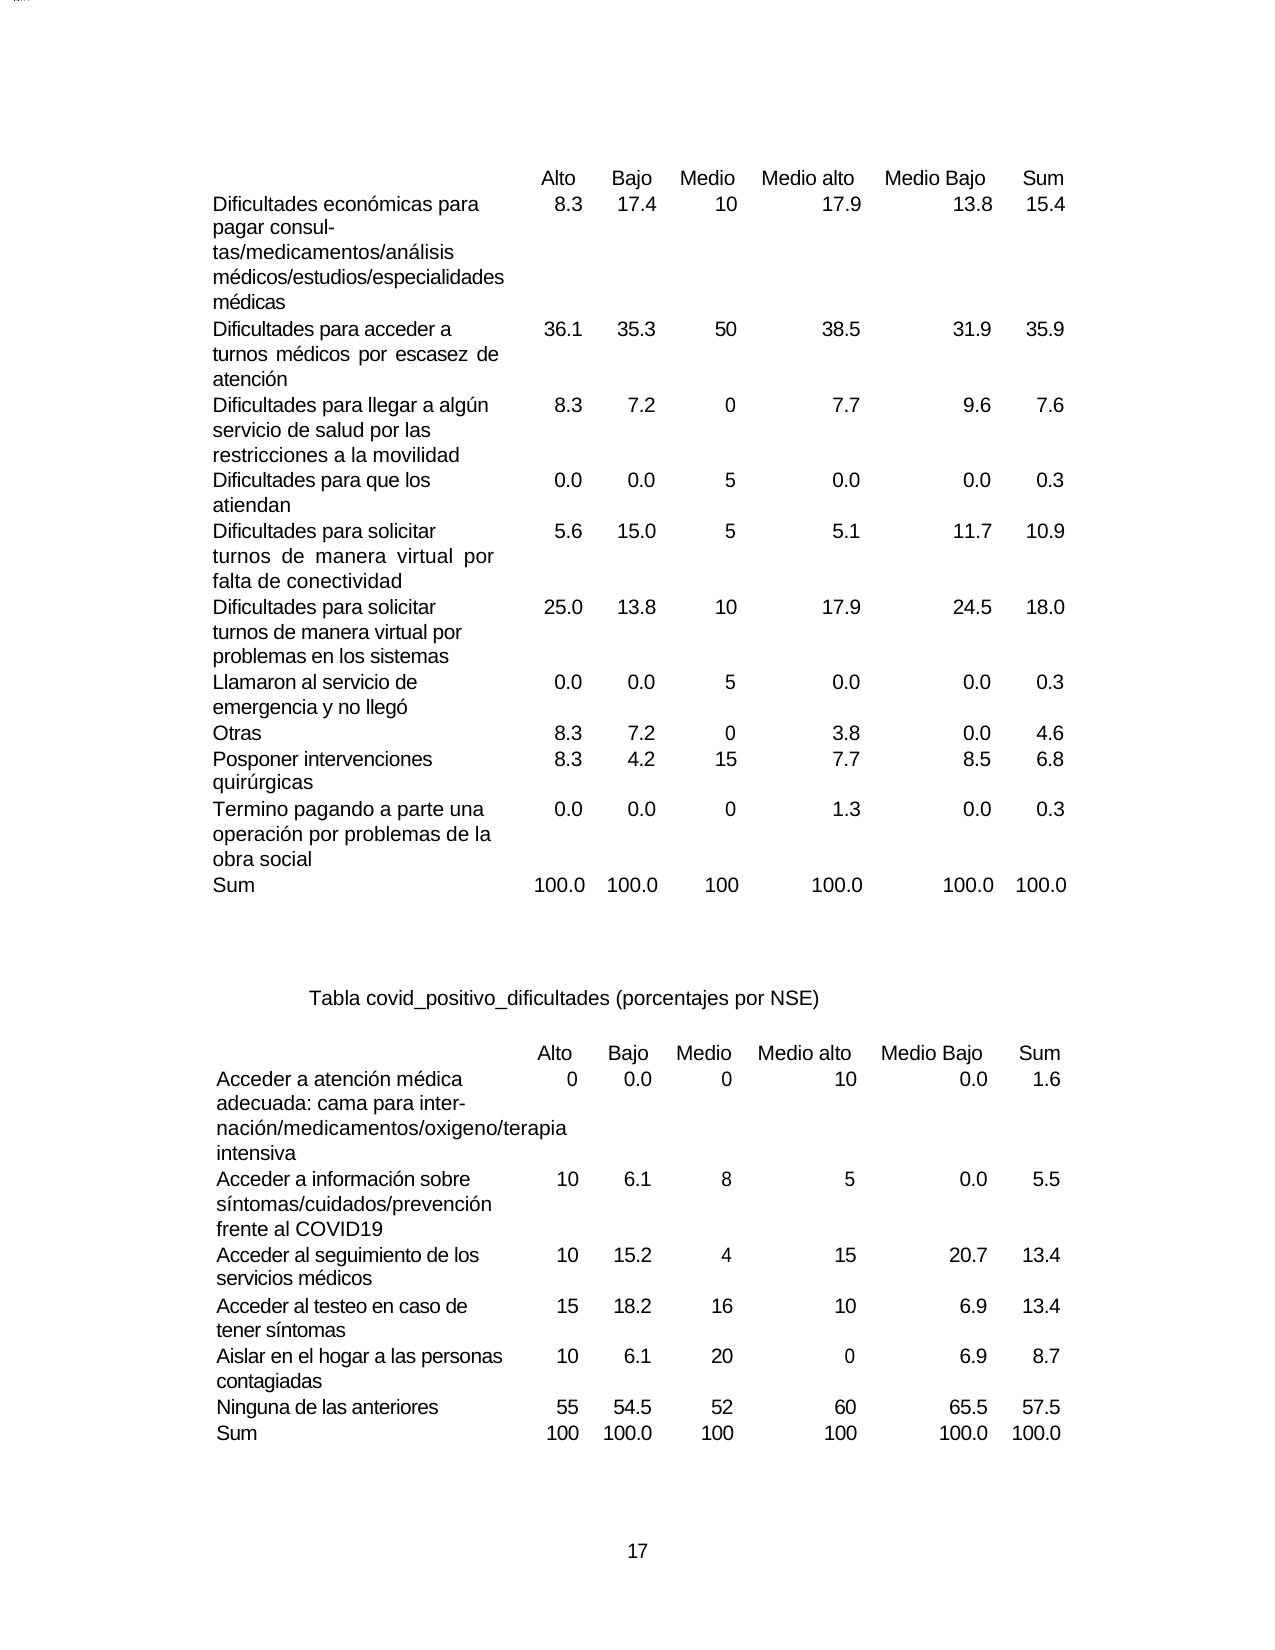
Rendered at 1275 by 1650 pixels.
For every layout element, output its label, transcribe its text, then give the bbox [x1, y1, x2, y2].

text servicios médicos [216, 1267, 1275, 1290]
text Dificultades económicas para 8.3 17.4 10 17.9 13.8 15.4 [212, 192, 1275, 216]
text servicio de salud por las [212, 418, 1275, 442]
text Sum 100.0 100.0 100 100.0 100.0 100.0 [212, 873, 1275, 897]
text Dificultades para llegar a algún 8.3 7.2 0 7.7 9.6 7.6 [212, 393, 1275, 417]
text Termino pagando a parte una 0.0 0.0 0 1.3 0.0 0.3 [212, 798, 1275, 822]
text contagiadas [216, 1369, 1275, 1393]
text turnos médicos por escasez de atención [212, 341, 507, 391]
text operación por problemas de la [212, 823, 1275, 847]
text 17 [627, 1539, 1275, 1563]
text Ninguna de las anteriores 55 54.5 52 60 65.5 57.5 [216, 1395, 1275, 1419]
text Dificultades para solicitar 5.6 15.0 5 5.1 11.7 10.9 [212, 519, 1275, 543]
text Tabla covid_positivo_dificultades (porcentajes por NSE) [212, 986, 1275, 1010]
text Llamaron al servicio de 0.0 0.0 5 0.0 0.0 0.3 [212, 671, 1275, 694]
text Dificultades para que los 0.0 0.0 5 0.0 0.0 0.3 [212, 469, 1275, 493]
text Acceder al seguimiento de los 10 15.2 4 15 20.7 13.4 [216, 1243, 1275, 1267]
text atiendan [212, 493, 1275, 517]
text Acceder al testeo en caso de 15 18.2 16 10 6.9 13.4 [216, 1294, 1275, 1318]
text Alto Bajo Medio Medio alto Medio Bajo Sum [216, 1041, 1275, 1065]
text problemas en los sistemas [212, 645, 1275, 669]
text Posponer intervenciones 8.3 4.2 15 7.7 8.5 6.8 [212, 747, 1275, 771]
text médicos/estudios/especialidades médicas [212, 265, 517, 315]
text Aislar en el hogar a las personas 10 6.1 20 0 6.9 8.7 [216, 1344, 1275, 1368]
text tas/medicamentos/análisis [212, 241, 1275, 264]
text Sum 100 100.0 100 100 100.0 100.0 [216, 1421, 1275, 1445]
text restricciones a la movilidad [212, 443, 1275, 467]
text emergencia y no llegó [212, 695, 1275, 719]
text Alto Bajo Medio Medio alto Medio Bajo Sum [212, 166, 1275, 190]
text síntomas/cuidados/prevención frente al COVID19 [216, 1191, 514, 1241]
text quirúrgicas [212, 771, 1275, 794]
text tener síntomas [216, 1319, 1275, 1343]
text Acceder a información sobre 10 6.1 8 5 0.0 5.5 [216, 1167, 1275, 1191]
text Acceder a atención médica 0 0.0 0 10 0.0 1.6 [216, 1067, 1275, 1091]
text Otras 8.3 7.2 0 3.8 0.0 4.6 [212, 721, 1275, 745]
text obra social [212, 847, 1275, 871]
text nación/medicamentos/oxigeno/terapia intensiva [216, 1115, 584, 1165]
text pagar consul- [212, 216, 1275, 239]
text Dificultades para acceder a 36.1 35.3 50 38.5 31.9 35.9 [212, 317, 1275, 341]
text turnos de manera virtual por [212, 620, 1275, 644]
text Dificultades para solicitar 25.0 13.8 10 17.9 24.5 18.0 [212, 595, 1275, 619]
text turnos de manera virtual por falta de conectividad [212, 543, 494, 593]
text adecuada: cama para inter- [216, 1091, 1275, 1115]
